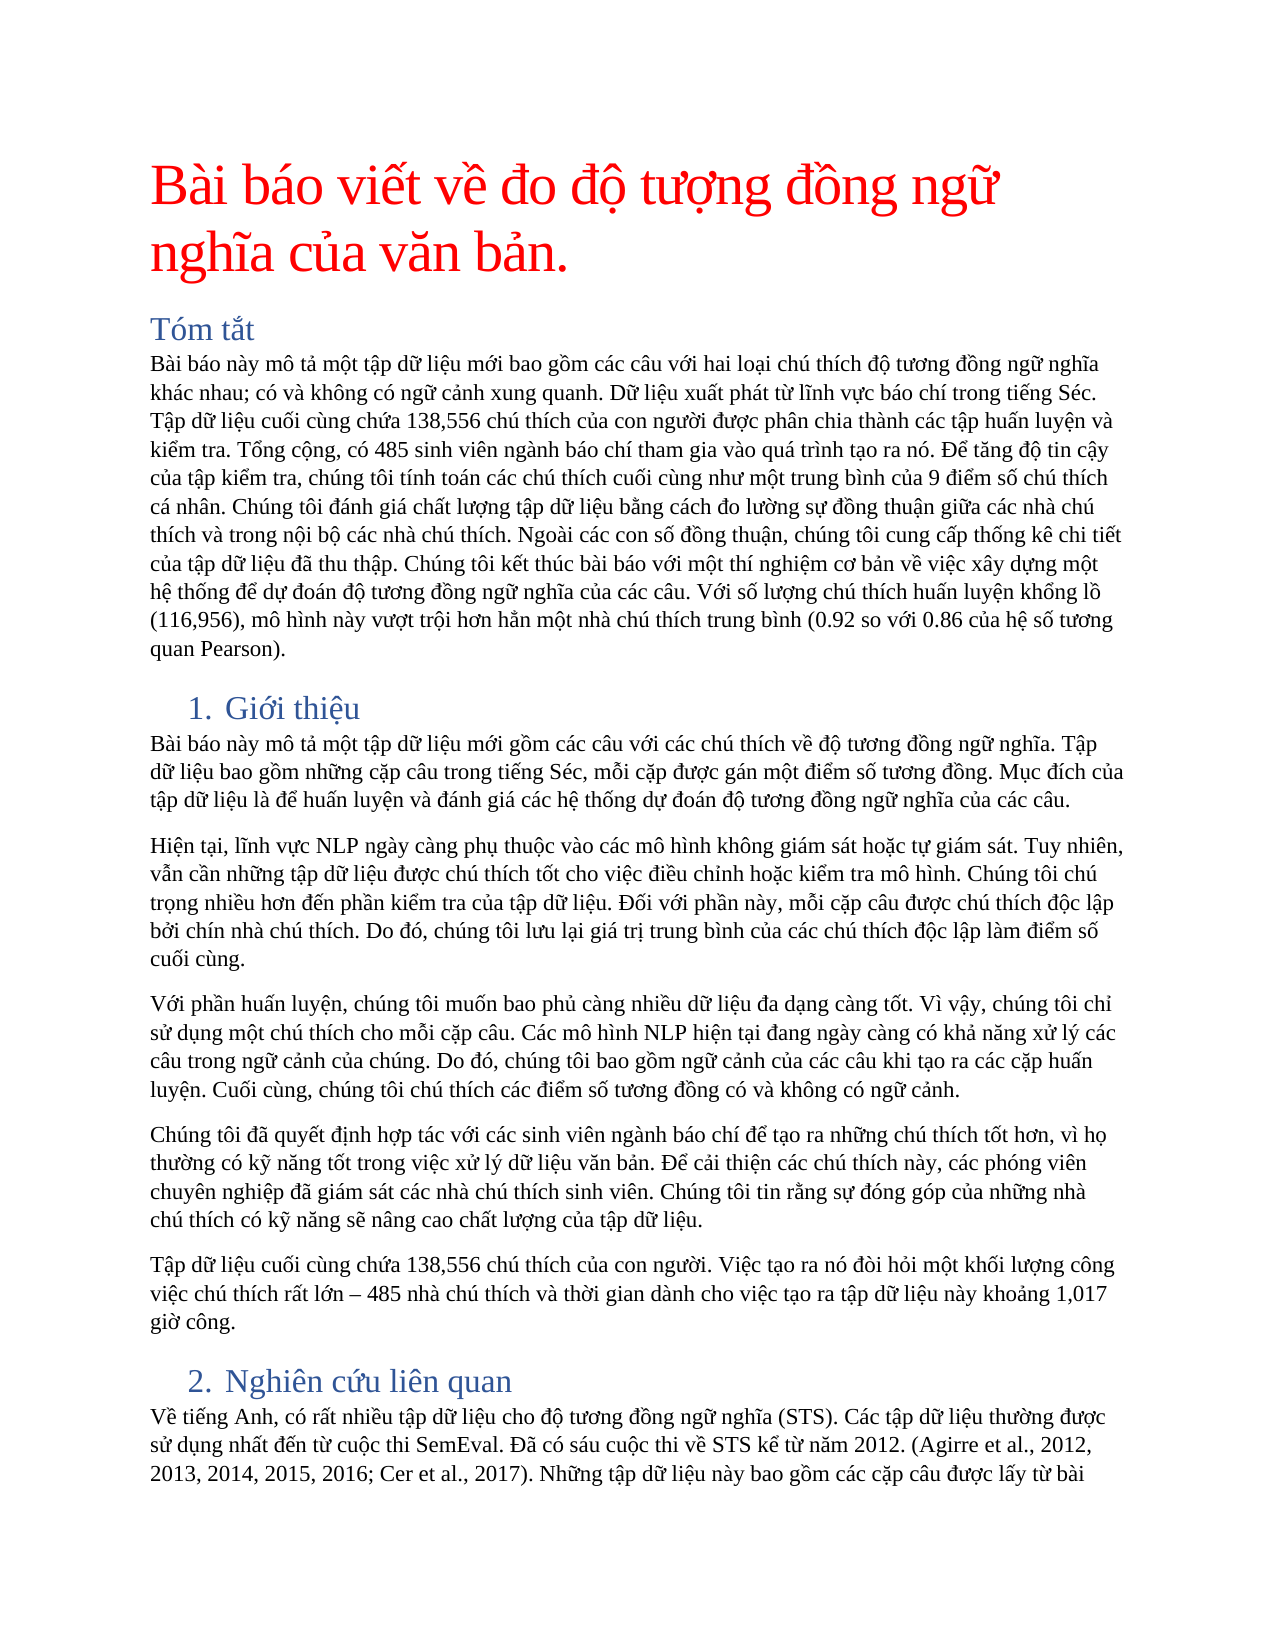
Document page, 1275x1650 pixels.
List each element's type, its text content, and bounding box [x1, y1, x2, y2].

title Bài báo viết về đo độ tượng đồng ngữ nghĩa của văn bản. [150, 150, 1125, 284]
subtitle Nghiên cứu liên quan [187, 1362, 1125, 1400]
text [150, 1403, 1125, 1486]
text Bài báo này mô tả một tập dữ liệu mới gồm các câu với các chú thích về độ tương đồng ngữ nghĩa. Tập dữ liệu bao gồm những cặp câu trong tiếng Séc, mỗi cặp được gán một điểm số tương đồng. Mục đích của tập dữ liệu là để huấn luyện và đánh giá các hệ thống dự đoán độ tương đồng ngữ nghĩa của các câu. [150, 730, 1125, 813]
text Bài báo này mô tả một tập dữ liệu mới bao gồm các câu với hai loại chú thích độ tương đồng ngữ nghĩa khác nhau; có và không có ngữ cảnh xung quanh. Dữ liệu xuất phát từ lĩnh vực báo chí trong tiếng Séc. Tập dữ liệu cuối cùng chứa 138,556 chú thích của con người được phân chia thành các tập huấn luyện và kiểm tra. Tổng cộng, có 485 sinh viên ngành báo chí tham gia vào quá trình tạo ra nó. Để tăng độ tin cậy của tập kiểm tra, chúng tôi tính toán các chú thích cuối cùng như một trung bình của 9 điểm số chú thích cá nhân. Chúng tôi đánh giá chất lượng tập dữ liệu bằng cách đo lường sự đồng thuận giữa các nhà chú thích và trong nội bộ các nhà chú thích. Ngoài các con số đồng thuận, chúng tôi cung cấp thống kê chi tiết của tập dữ liệu đã thu thập. Chúng tôi kết thúc bài báo với một thí nghiệm cơ bản về việc xây dựng một hệ thống để dự đoán độ tương đồng ngữ nghĩa của các câu. Với số lượng chú thích huấn luyện khổng lồ (116,956), mô hình này vượt trội hơn hẳn một nhà chú thích trung bình (0.92 so với 0.86 của hệ số tương quan Pearson). [150, 351, 1125, 661]
subtitle Tóm tắt [150, 309, 1125, 347]
text Hiện tại, lĩnh vực NLP ngày càng phụ thuộc vào các mô hình không giám sát hoặc tự giám sát. Tuy nhiên, vẫn cần những tập dữ liệu được chú thích tốt cho việc điều chỉnh hoặc kiểm tra mô hình. Chúng tôi chú trọng nhiều hơn đến phần kiểm tra của tập dữ liệu. Đối với phần này, mỗi cặp câu được chú thích độc lập bởi chín nhà chú thích. Do đó, chúng tôi lưu lại giá trị trung bình của các chú thích độc lập làm điểm số cuối cùng. [150, 832, 1125, 972]
subtitle Giới thiệu [187, 688, 1125, 727]
text Chúng tôi đã quyết định hợp tác với các sinh viên ngành báo chí để tạo ra những chú thích tốt hơn, vì họ thường có kỹ năng tốt trong việc xử lý dữ liệu văn bản. Để cải thiện các chú thích này, các phóng viên chuyên nghiệp đã giám sát các nhà chú thích sinh viên. Chúng tôi tin rằng sự đóng góp của những nhà chú thích có kỹ năng sẽ nâng cao chất lượng của tập dữ liệu. [150, 1121, 1125, 1233]
text Với phần huấn luyện, chúng tôi muốn bao phủ càng nhiều dữ liệu đa dạng càng tốt. Vì vậy, chúng tôi chỉ sử dụng một chú thích cho mỗi cặp câu. Các mô hình NLP hiện tại đang ngày càng có khả năng xử lý các câu trong ngữ cảnh của chúng. Do đó, chúng tôi bao gồm ngữ cảnh của các câu khi tạo ra các cặp huấn luyện. Cuối cùng, chúng tôi chú thích các điểm số tương đồng có và không có ngữ cảnh. [150, 991, 1125, 1102]
text Tập dữ liệu cuối cùng chứa 138,556 chú thích của con người. Việc tạo ra nó đòi hỏi một khối lượng công việc chú thích rất lớn – 485 nhà chú thích và thời gian dành cho việc tạo ra tập dữ liệu này khoảng 1,017 giờ công. [150, 1251, 1125, 1334]
